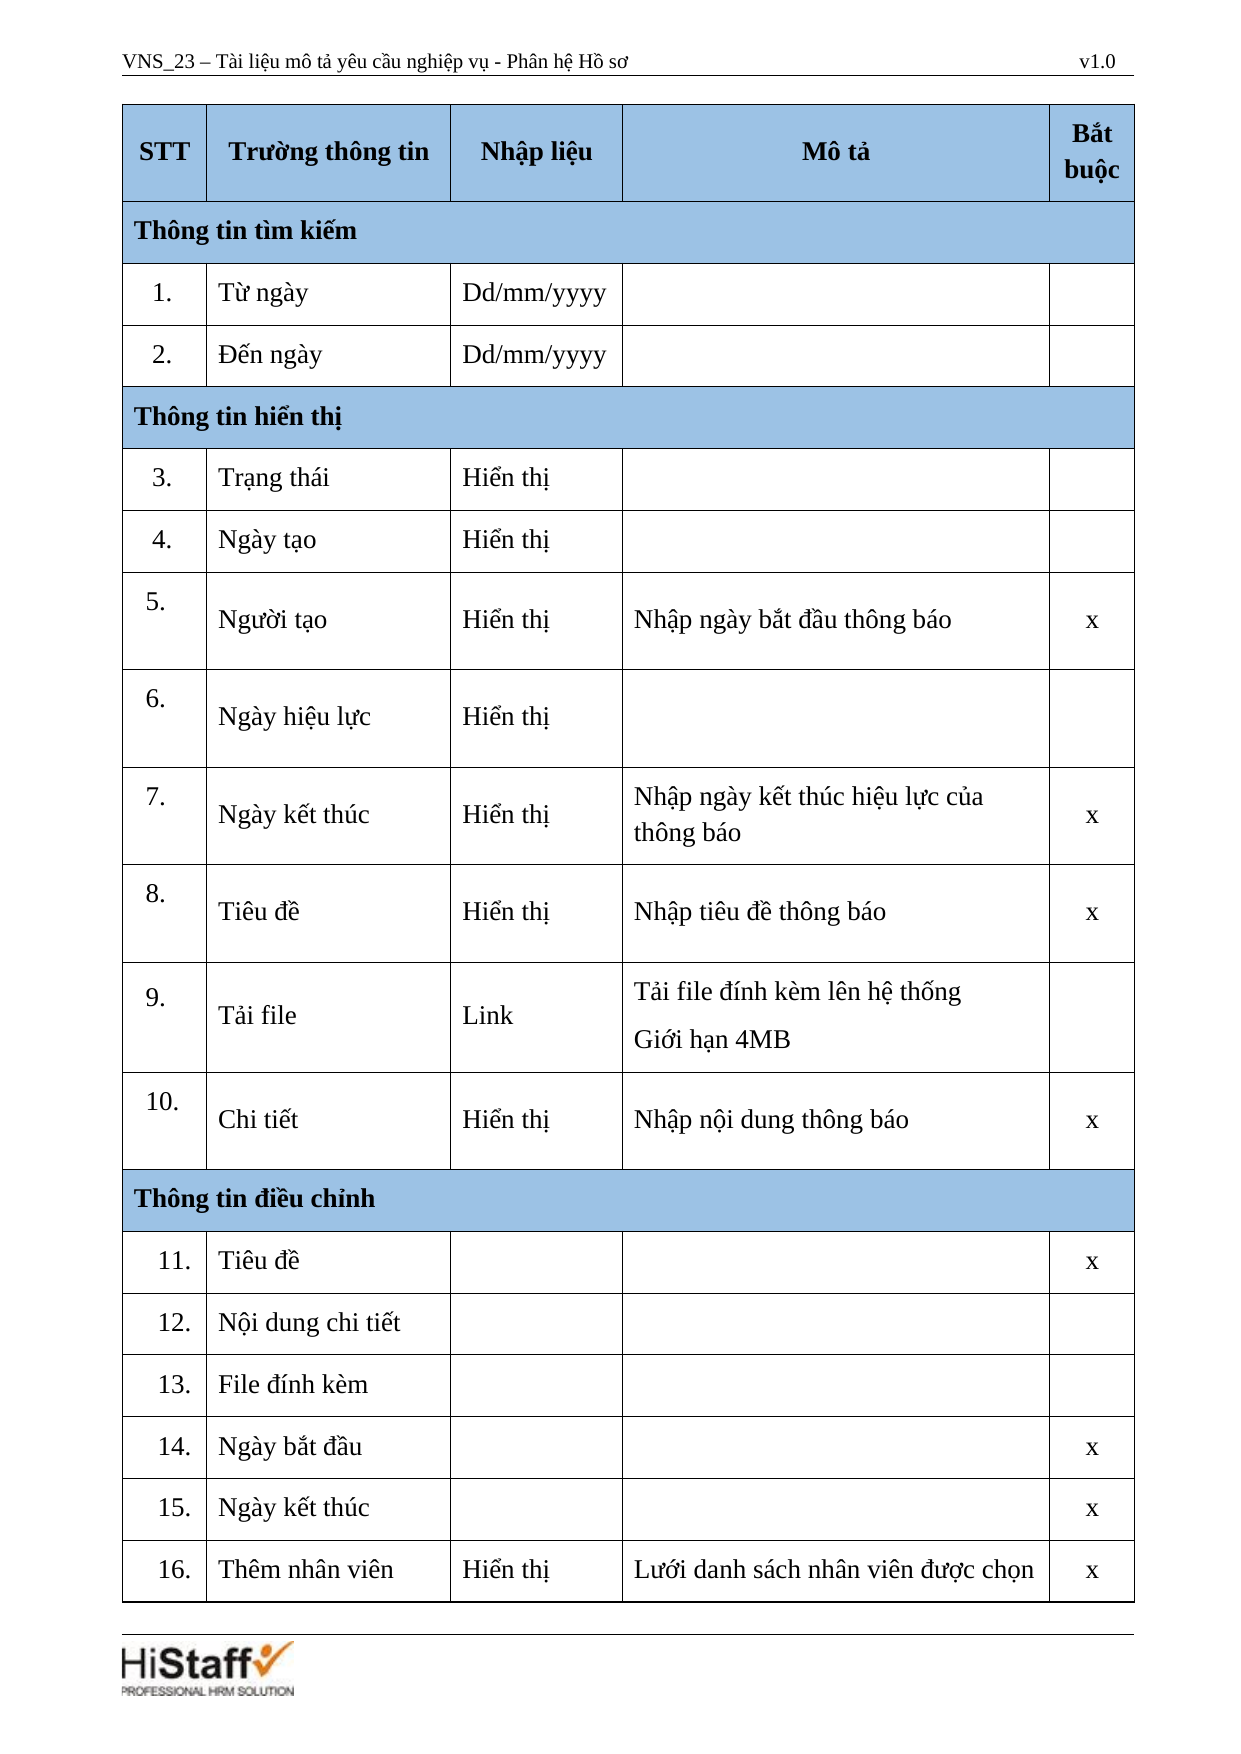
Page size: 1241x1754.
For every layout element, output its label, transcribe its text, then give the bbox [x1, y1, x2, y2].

table_cell [123, 865, 206, 962]
table_cell [123, 1294, 206, 1354]
table_cell Hiển thị [451, 1541, 622, 1601]
table_cell Tiêu đề [207, 1232, 450, 1293]
table_cell [623, 670, 1049, 767]
table_cell Link [451, 963, 622, 1072]
table_cell [451, 1355, 622, 1416]
table_cell [623, 1479, 1049, 1540]
table_cell [123, 963, 206, 1072]
table_cell [623, 264, 1049, 324]
table_cell x [1050, 1232, 1134, 1293]
table_cell Thông tin điều chỉnh [123, 1170, 1134, 1231]
table_cell [623, 511, 1049, 572]
table_cell Nhập tiêu đề thông báo [623, 865, 1049, 962]
table_cell Hiển thị [451, 768, 622, 864]
table_cell x [1050, 1073, 1134, 1169]
table_cell Hiển thị [451, 1073, 622, 1169]
table_cell [123, 264, 206, 324]
table_cell Tải file [207, 963, 450, 1072]
table_cell [1050, 1294, 1134, 1354]
table_cell Dd/mm/yyyy [451, 326, 622, 386]
table_cell Ngày tạo [207, 511, 450, 572]
table_cell Thông tin tìm kiếm [123, 202, 1134, 263]
table_cell Hiển thị [451, 573, 622, 669]
table_cell [1050, 264, 1134, 324]
table_cell [123, 1479, 206, 1540]
table_cell [623, 1417, 1049, 1478]
table_cell [623, 1294, 1049, 1354]
table_cell [1050, 963, 1134, 1072]
table_cell x [1050, 865, 1134, 962]
table_cell Nhập nội dung thông báo [623, 1073, 1049, 1169]
table_cell [123, 449, 206, 510]
table_cell Dd/mm/yyyy [451, 264, 622, 324]
table_cell Thêm nhân viên [207, 1541, 450, 1601]
table_cell Hiển thị [451, 865, 622, 962]
table_cell Từ ngày [207, 264, 450, 324]
table_cell [123, 1541, 206, 1601]
table_header Nhập liệu [451, 105, 622, 201]
table_cell [123, 1232, 206, 1293]
table_cell Thông tin hiển thị [123, 387, 1134, 448]
table_cell [451, 1294, 622, 1354]
table_cell Chi tiết [207, 1073, 450, 1169]
table_cell [123, 573, 206, 669]
table_cell [1050, 511, 1134, 572]
table_cell Ngày kết thúc [207, 1479, 450, 1540]
table_cell [623, 449, 1049, 510]
table_cell Hiển thị [451, 511, 622, 572]
table_cell [623, 326, 1049, 386]
table_cell Nội dung chi tiết [207, 1294, 450, 1354]
table_cell [623, 1355, 1049, 1416]
table_cell x [1050, 1541, 1134, 1601]
table_cell [451, 1417, 622, 1478]
table_cell Đến ngày [207, 326, 450, 386]
table_cell Nhập ngày bắt đầu thông báo [623, 573, 1049, 669]
table_header Trường thông tin [207, 105, 450, 201]
table_cell Ngày kết thúc [207, 768, 450, 864]
table_cell x [1050, 1417, 1134, 1478]
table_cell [623, 1541, 1049, 1601]
table_header Bắt buộc [1050, 105, 1134, 201]
picture [121, 1641, 294, 1696]
table_cell [623, 1232, 1049, 1293]
table_cell [123, 768, 206, 864]
table_cell [123, 670, 206, 767]
table_cell Trạng thái [207, 449, 450, 510]
table_cell [1050, 1355, 1134, 1416]
table_cell Nhập ngày kết thúc hiệu lực của thông báo [623, 768, 1049, 864]
table_cell Tải file đính kèm lên hệ thống Giới hạn 4MB [623, 963, 1049, 1072]
table_cell Hiển thị [451, 670, 622, 767]
table_cell Hiển thị [451, 449, 622, 510]
table_cell [1050, 449, 1134, 510]
table_cell [123, 1073, 206, 1169]
table_cell x [1050, 768, 1134, 864]
table_cell [1050, 326, 1134, 386]
table_cell [1050, 670, 1134, 767]
table_cell File đính kèm [207, 1355, 450, 1416]
table_header Mô tả [623, 105, 1049, 201]
table_cell Ngày hiệu lực [207, 670, 450, 767]
table_cell Ngày bắt đầu [207, 1417, 450, 1478]
table_cell [123, 1355, 206, 1416]
table_cell [451, 1479, 622, 1540]
table_header STT [123, 105, 206, 201]
table_cell x [1050, 573, 1134, 669]
table_cell x [1050, 1479, 1134, 1540]
table_cell [123, 1417, 206, 1478]
table_cell Người tạo [207, 573, 450, 669]
table_cell [123, 511, 206, 572]
table_cell [451, 1232, 622, 1293]
table_cell [123, 326, 206, 386]
table_cell Tiêu đề [207, 865, 450, 962]
